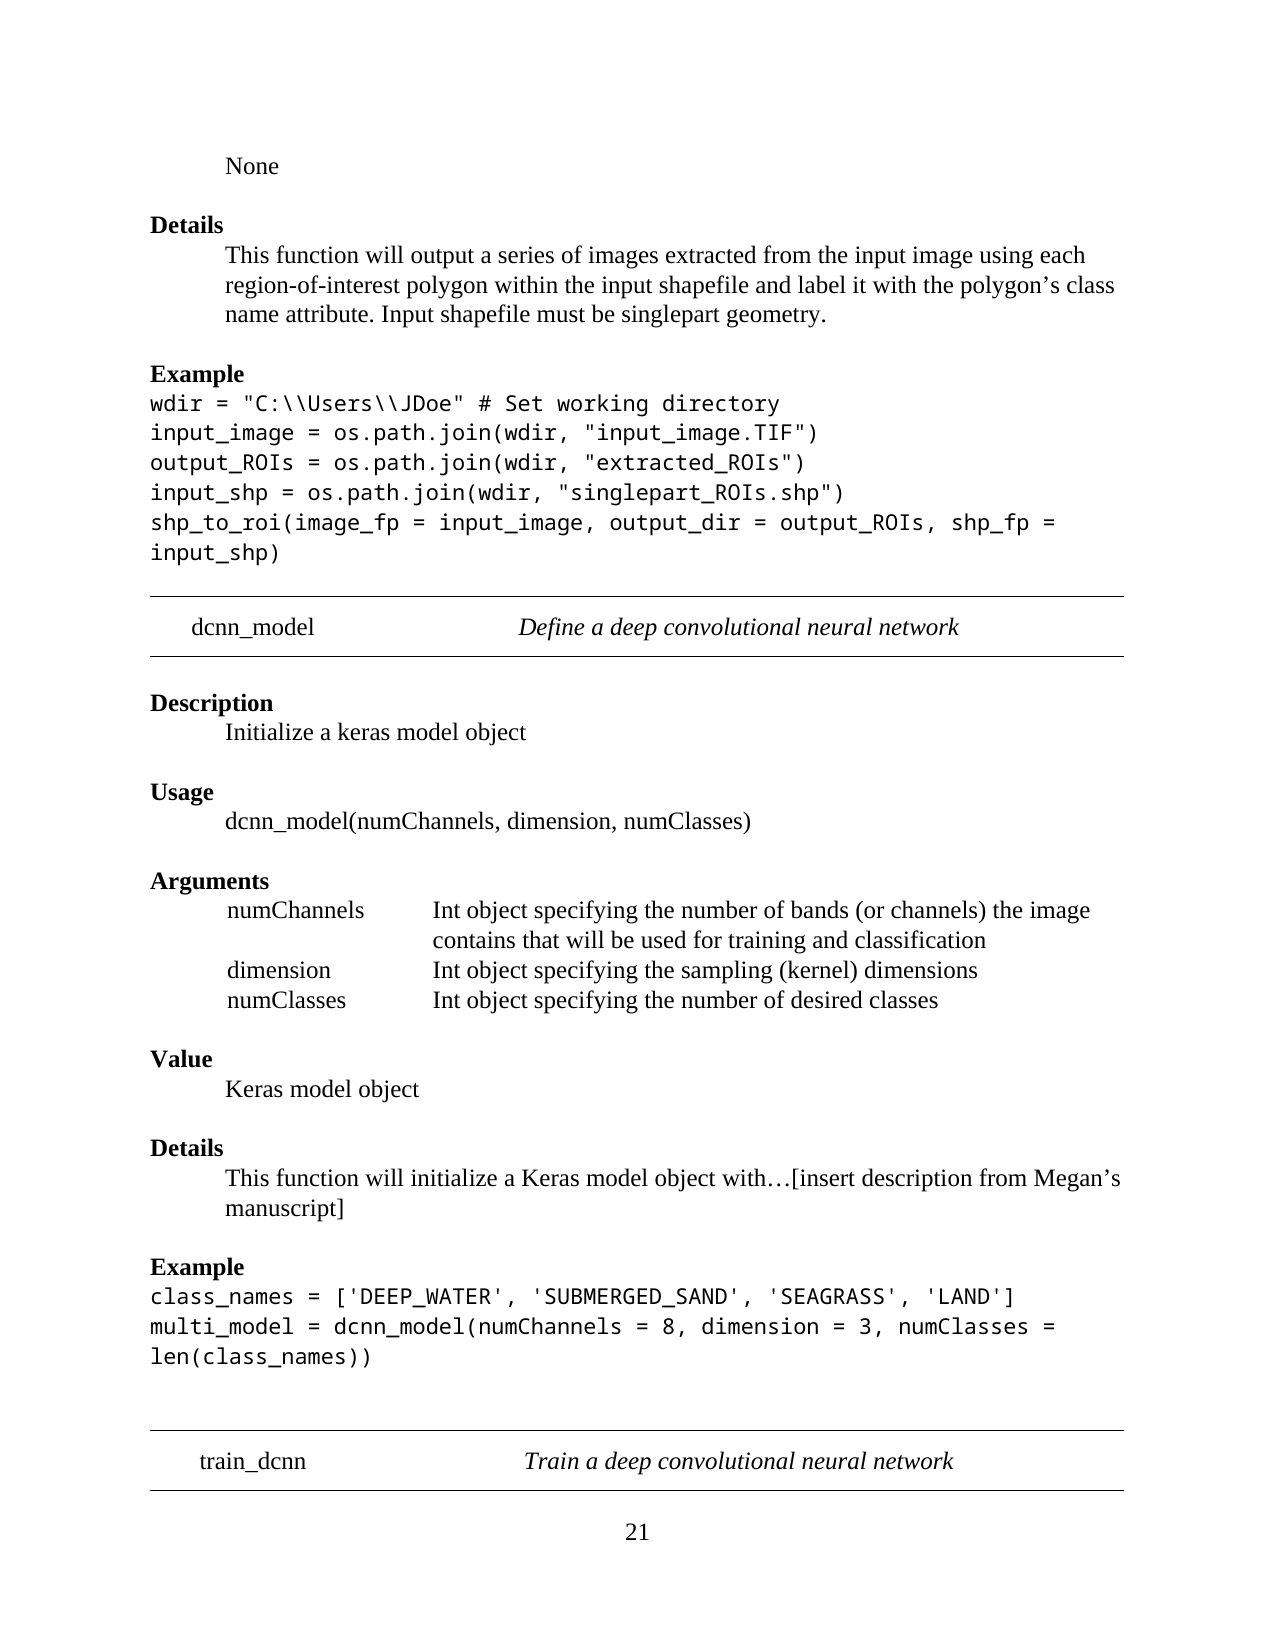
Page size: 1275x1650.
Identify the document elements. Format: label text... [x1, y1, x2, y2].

text Details [150, 209, 1125, 239]
text This function will initialize a Keras model object with…[insert description from Megan’s manuscript] [225, 1162, 1125, 1222]
table_header Int object specifying the number of bands (or channels) the image contains that will be used for training and classification [421, 895, 1189, 954]
text Details [150, 1133, 1125, 1162]
text shp_to_roi(image_fp = input_image, output_dir = output_ROIs, shp_fp = input_shp) [150, 507, 1125, 566]
text multi_model = dcnn_model(numChannels = 8, dimension = 3, numClasses = len(class_names)) [150, 1311, 1125, 1370]
text Example [150, 358, 1125, 387]
text output_ROIs = os.path.join(wdir, "extracted_ROIs") [150, 447, 1125, 477]
text Initialize a keras model object [150, 716, 1125, 746]
text input_image = os.path.join(wdir, "input_image.TIF") [150, 417, 1125, 447]
text Arguments [150, 865, 1125, 894]
table_header Train a deep convolutional neural network [356, 1431, 1124, 1490]
table_cell Int object specifying the sampling (kernel) dimensions [421, 954, 1189, 984]
table_cell Int object specifying the number of desired classes [421, 984, 1189, 1014]
text class_names = ['DEEP_WATER', 'SUBMERGED_SAND', 'SEAGRASS', 'LAND'] [150, 1281, 1125, 1311]
table_cell dimension [216, 954, 421, 984]
text Example [150, 1251, 1125, 1281]
table_header train_dcnn [150, 1431, 356, 1490]
table_header dcnn_model [150, 597, 356, 656]
text This function will output a series of images extracted from the input image using each region-of-interest polygon within the input shapefile and label it with the polygon’s class name attribute. Input shapefile must be singlepart geometry. [225, 239, 1125, 328]
text Usage [150, 776, 1125, 805]
text wdir = "C:\\Users\\JDoe" # Set working directory [150, 387, 1125, 417]
table_cell numClasses [216, 984, 421, 1014]
text Description [150, 687, 1125, 716]
text input_shp = os.path.join(wdir, "singlepart_ROIs.shp") [150, 477, 1125, 507]
text dcnn_model(numChannels, dimension, numClasses) [150, 805, 1125, 835]
text Value [150, 1043, 1125, 1073]
table_header numChannels [216, 895, 421, 954]
table_header Define a deep convolutional neural network [356, 597, 1124, 656]
text Keras model object [150, 1073, 1125, 1103]
text None [150, 150, 1125, 180]
